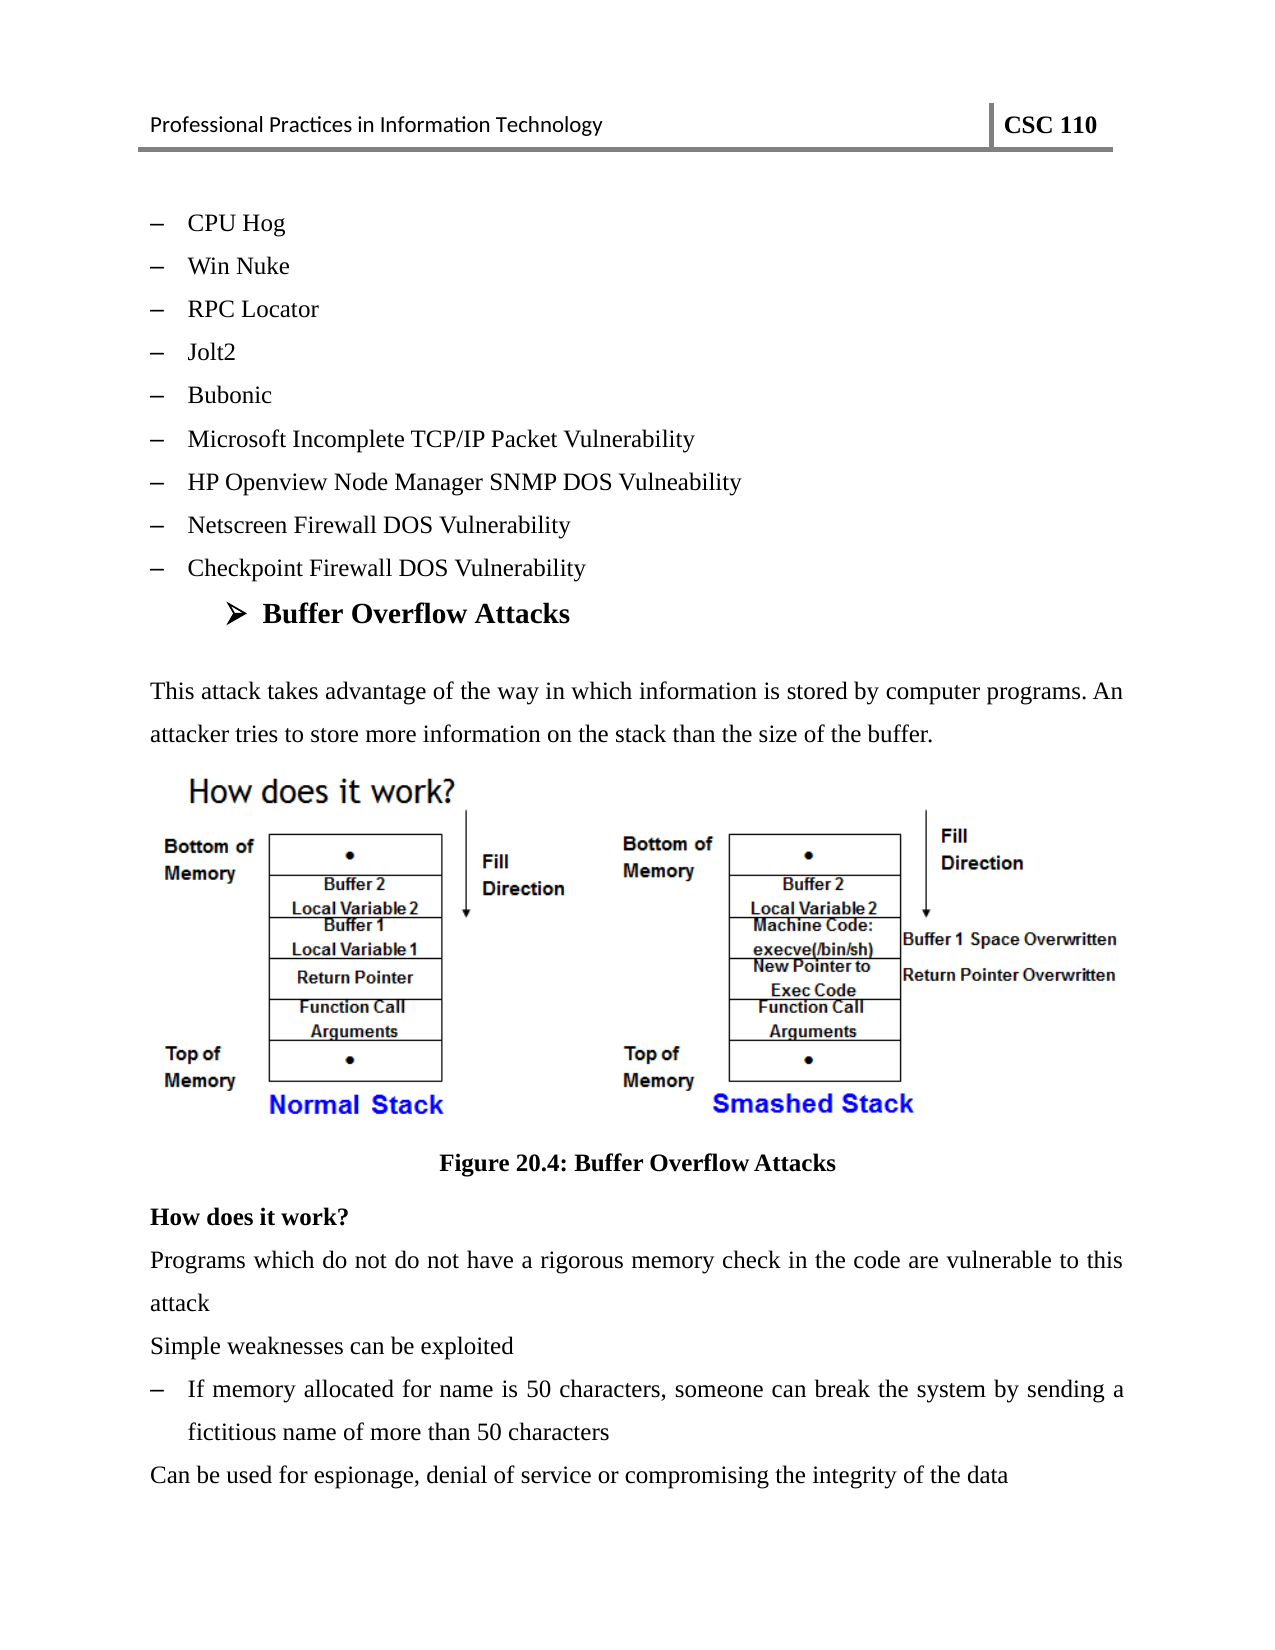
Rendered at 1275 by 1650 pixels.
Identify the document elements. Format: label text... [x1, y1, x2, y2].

subtitle Simple weaknesses can be exploited [150, 1331, 1125, 1360]
subtitle Netscreen Firewall DOS Vulnerability [150, 510, 1125, 539]
subtitle Checkpoint Firewall DOS Vulnerability [150, 553, 1125, 582]
subtitle How does it work? [150, 1202, 1125, 1231]
subtitle Bubonic [150, 380, 1125, 409]
picture [150, 762, 1125, 1123]
subtitle Can be used for espionage, denial of service or compromising the integrity of the data [150, 1461, 1125, 1489]
subtitle Programs which do not do not have a rigorous memory check in the code are vulnerable to this attack [150, 1245, 1125, 1317]
subtitle If memory allocated for name is 50 characters, someone can break the system by sending a fictitious name of more than 50 characters [150, 1374, 1125, 1446]
subtitle This attack takes advantage of the way in which information is stored by computer programs. An attacker tries to store more information on the stack than the size of the buffer. [150, 676, 1125, 748]
subtitle Microsoft Incomplete TCP/IP Packet Vulnerability [150, 424, 1125, 452]
subtitle HP Openview Node Manager SNMP DOS Vulneability [150, 467, 1125, 496]
list Buffer Overflow Attacks [225, 597, 1125, 630]
text Figure 20.4: Buffer Overflow Attacks [150, 1148, 1125, 1177]
subtitle Win Nuke [150, 251, 1125, 279]
subtitle Jolt2 [150, 337, 1125, 366]
subtitle CPU Hog [150, 207, 1125, 236]
subtitle RPC Locator [150, 294, 1125, 323]
